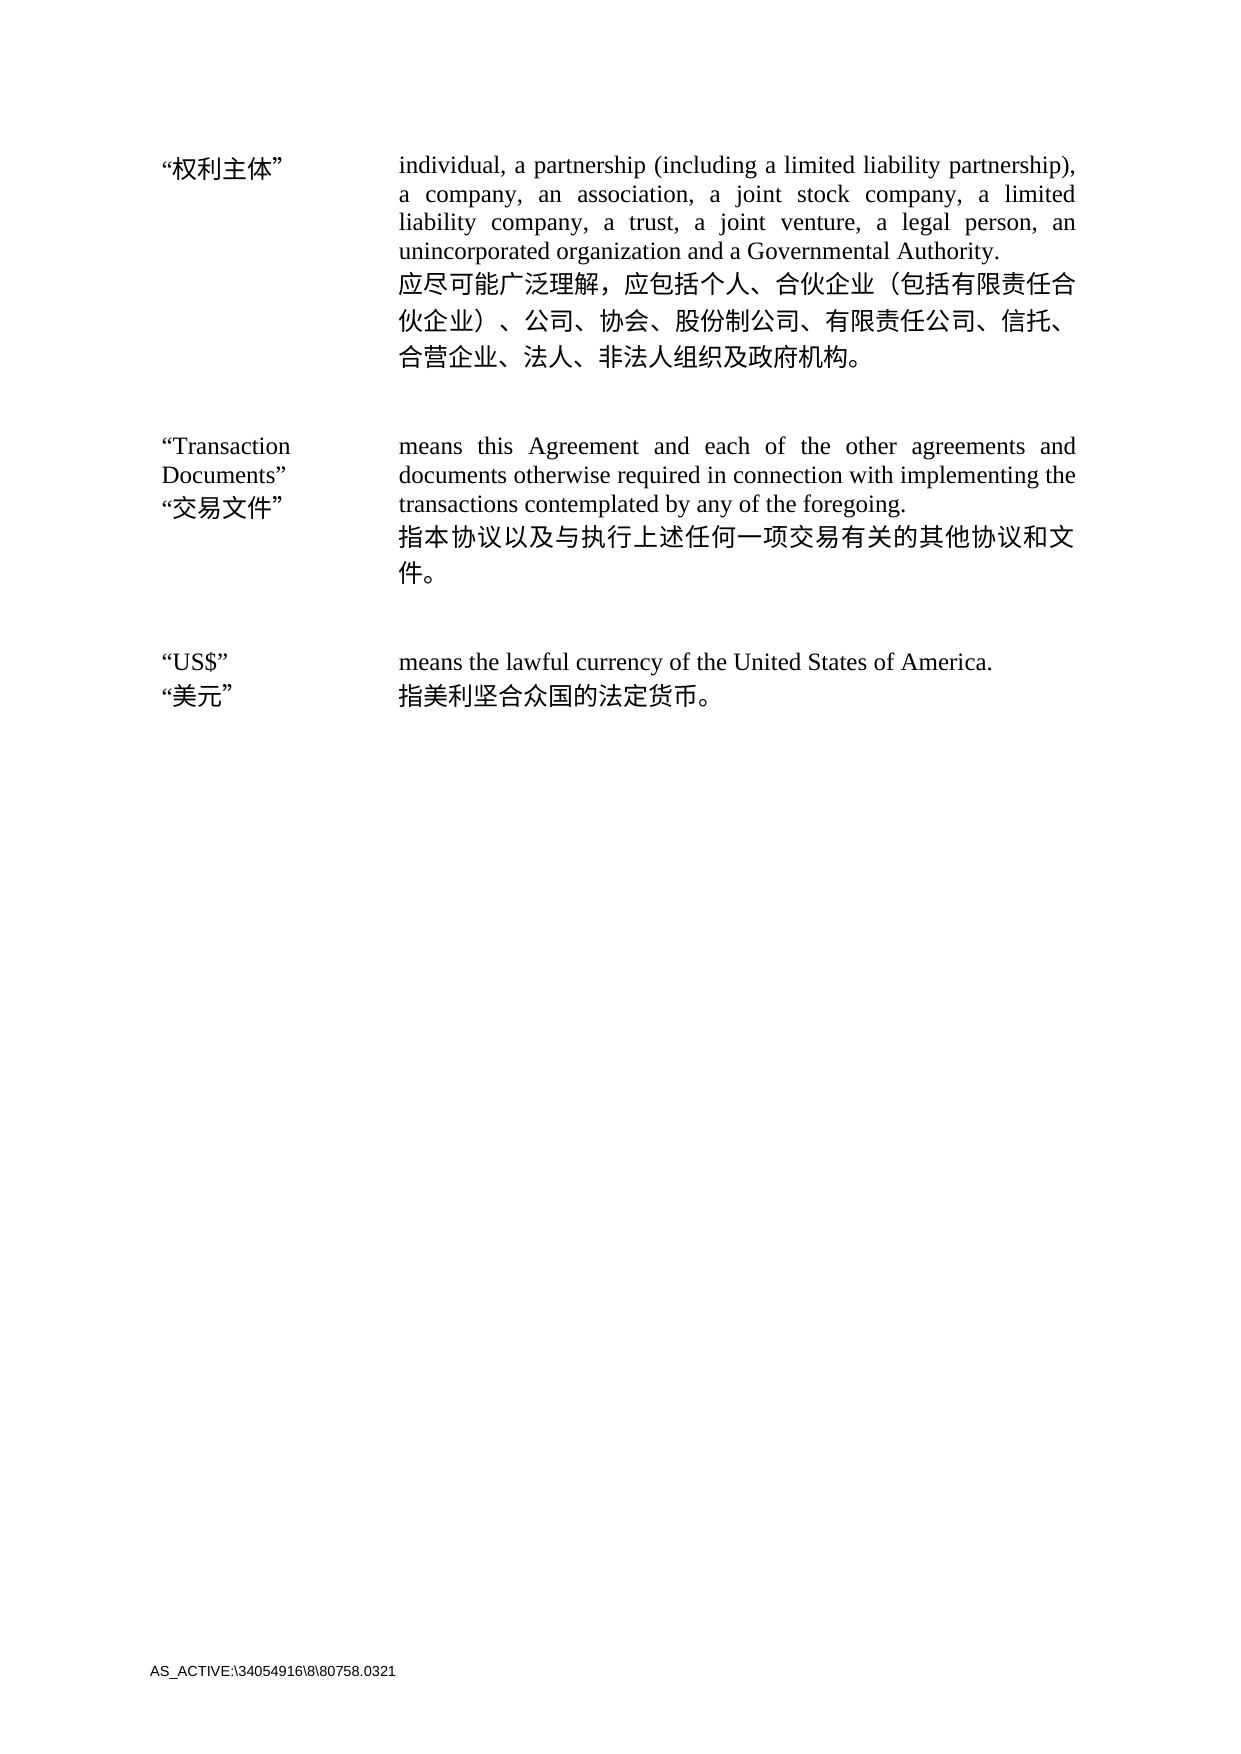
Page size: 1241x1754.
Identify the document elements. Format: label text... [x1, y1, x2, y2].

table_cell “Transaction Documents” “交易文件” [150, 431, 387, 647]
table_cell means the lawful currency of the United States of America. 指美利坚合众国的法定货币。 [388, 648, 1088, 770]
table_cell “Person” “权利主体” [150, 150, 387, 431]
table_cell “US$” “美元” [150, 648, 387, 770]
table_cell means this Agreement and each of the other agreements and documents otherwise required in connection with implementing the transactions contemplated by any of the foregoing. 指本协议以及与执行上述任何一项交易有关的其他协议和文件。 [388, 431, 1088, 647]
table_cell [388, 150, 1088, 431]
